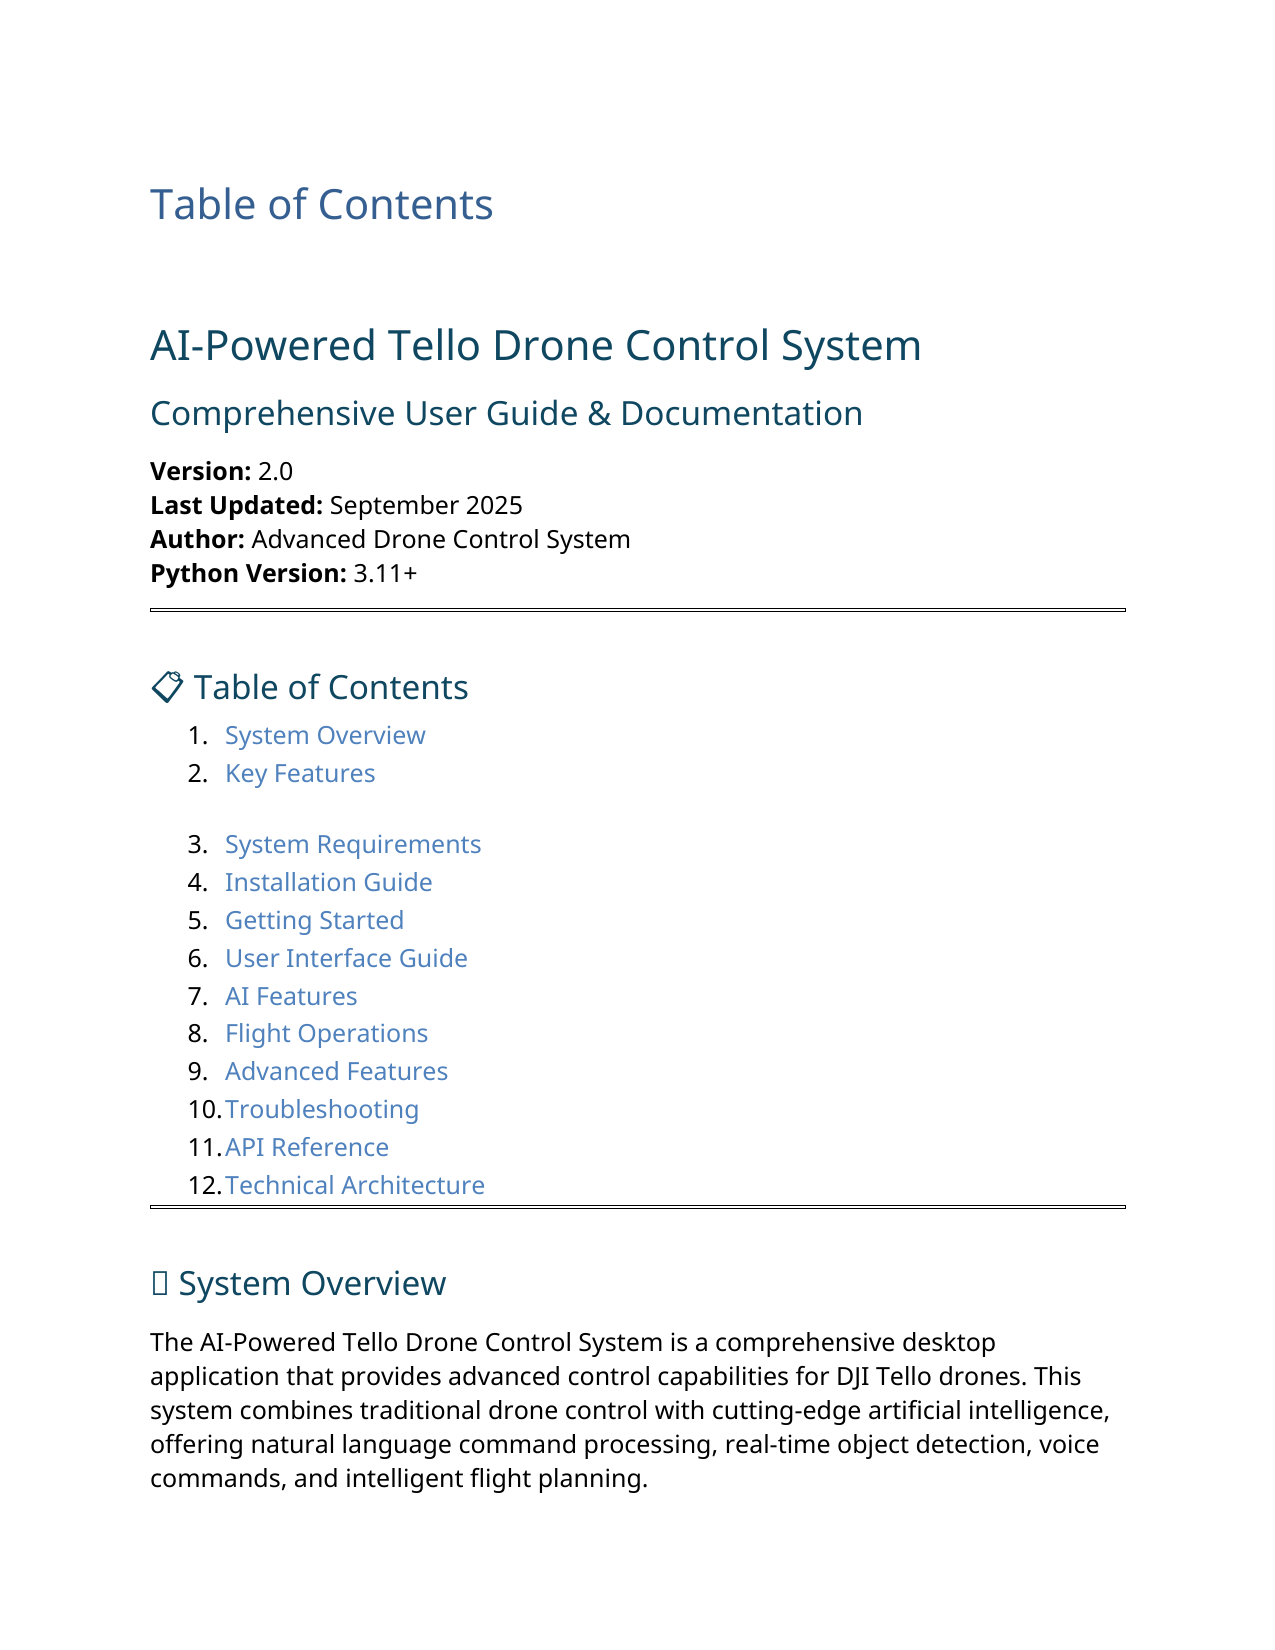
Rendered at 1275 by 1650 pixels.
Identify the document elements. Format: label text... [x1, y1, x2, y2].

list Advanced Features [187, 1054, 1125, 1088]
list API Reference [187, 1129, 1125, 1164]
subtitle Comprehensive User Guide & Documentation [150, 389, 1125, 435]
text Version: 2.0 Last Updated: September 2025 Author: Advanced Drone Control System Python Version: 3.11+ [150, 454, 1125, 590]
list AI Features [187, 978, 1125, 1012]
list Installation Guide [187, 865, 1125, 899]
list Key Features [187, 755, 1125, 823]
list Troubleshooting [187, 1092, 1125, 1126]
subtitle 🎯 System Overview [150, 1260, 1125, 1306]
list Technical Architecture [187, 1167, 1125, 1201]
text The AI-Powered Tello Drone Control System is a comprehensive desktop application that provides advanced control capabilities for DJI Tello drones. This system combines traditional drone control with cutting-edge artificial intelligence, offering natural language command processing, real-time object detection, voice commands, and intelligent flight planning. [150, 1324, 1125, 1494]
subtitle 📋 Table of Contents [150, 664, 1125, 709]
list System Requirements [187, 827, 1125, 861]
subtitle AI-Powered Tello Drone Control System [150, 316, 1125, 373]
list System Overview [187, 717, 1125, 751]
list Flight Operations [187, 1016, 1125, 1050]
list User Interface Guide [187, 941, 1125, 974]
list Getting Started [187, 903, 1125, 937]
